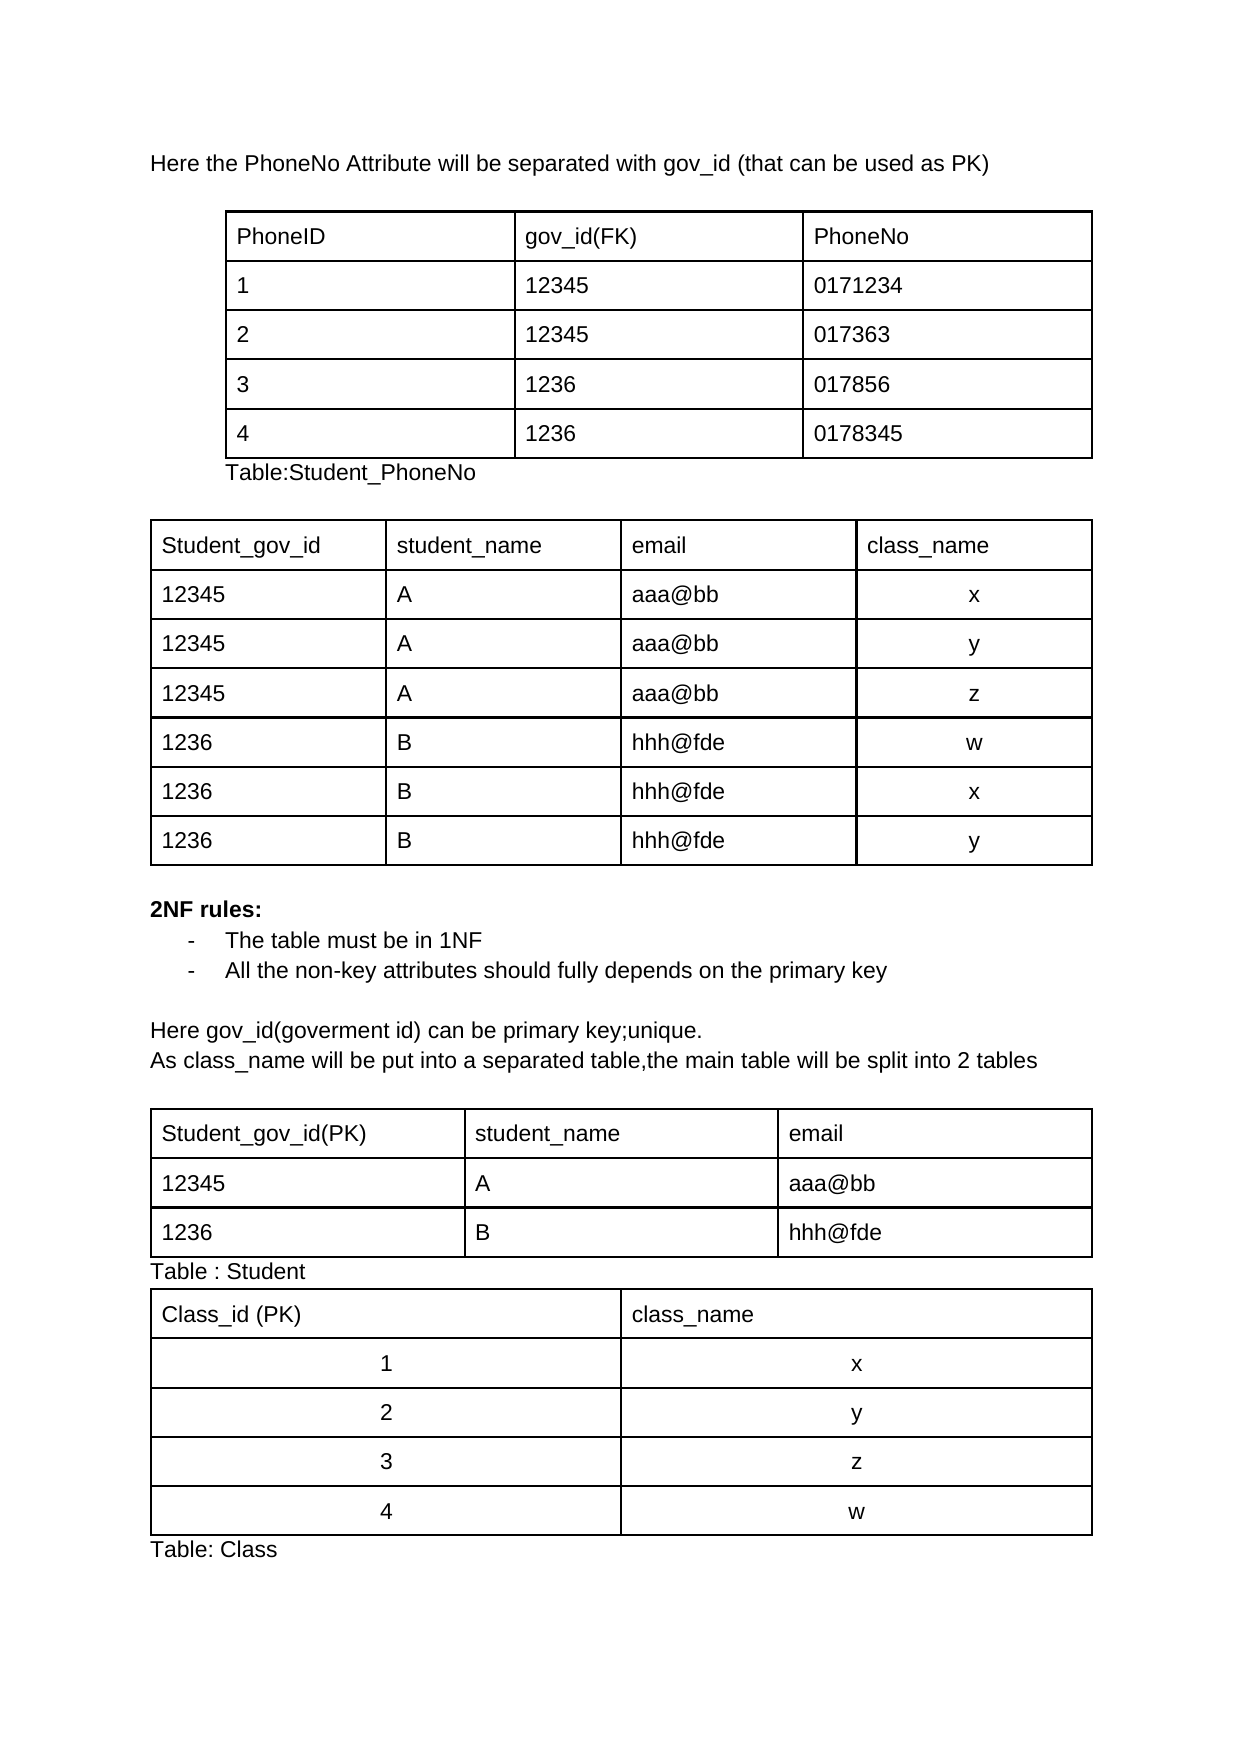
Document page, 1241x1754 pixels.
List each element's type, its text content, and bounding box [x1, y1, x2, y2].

table_cell B [387, 768, 620, 815]
table_cell 2 [227, 311, 514, 358]
table_cell 017363 [804, 311, 1091, 358]
table_cell 12345 [516, 311, 802, 358]
table_header class_name [858, 521, 1091, 568]
text Here the PhoneNo Attribute will be separated with gov_id (that can be used as PK) [150, 150, 1090, 176]
text As class_name will be put into a separated table,the main table will be split into 2 tables [150, 1047, 1090, 1074]
list The table must be in 1NF [187, 927, 1090, 953]
table_header email [622, 521, 855, 568]
text Here gov_id(goverment id) can be primary key;unique. [150, 1017, 1090, 1044]
table_header student_name [466, 1110, 777, 1157]
table_cell A [387, 620, 620, 667]
table_cell x [858, 571, 1091, 618]
table_cell x [858, 768, 1091, 815]
table_cell 4 [227, 410, 514, 457]
table_cell y [858, 620, 1091, 667]
table_cell aaa@bb [622, 571, 855, 618]
table_cell aaa@bb [622, 620, 855, 667]
table_cell A [387, 571, 620, 618]
text 2NF rules: [150, 896, 1090, 923]
table_cell hhh@fde [779, 1209, 1091, 1256]
table_cell 2 [152, 1389, 620, 1436]
table_cell 12345 [152, 620, 385, 667]
table_header Student_gov_id(PK) [152, 1110, 464, 1157]
table_cell 1236 [516, 410, 802, 457]
table_cell 1 [152, 1339, 620, 1387]
table_cell 1236 [152, 768, 385, 815]
table_cell y [622, 1389, 1091, 1436]
table_header class_name [622, 1290, 1091, 1337]
table_cell B [387, 817, 620, 864]
table_header Class_id (PK) [152, 1290, 620, 1337]
table_cell A [387, 669, 620, 716]
table_cell aaa@bb [779, 1159, 1091, 1206]
table_cell 12345 [152, 669, 385, 716]
table_cell 1236 [516, 360, 802, 407]
table_cell B [387, 719, 620, 766]
table_header student_name [387, 521, 620, 568]
list All the non-key attributes should fully depends on the primary key [187, 957, 1090, 983]
table_cell B [466, 1209, 777, 1256]
table_cell 1236 [152, 1209, 464, 1256]
table_cell 1 [227, 262, 514, 309]
table_cell z [858, 669, 1091, 716]
table_cell z [622, 1438, 1091, 1485]
table_cell aaa@bb [622, 669, 855, 716]
table_cell 017856 [804, 360, 1091, 407]
table_cell A [466, 1159, 777, 1206]
table_cell w [858, 719, 1091, 766]
table_cell 0171234 [804, 262, 1091, 309]
table_cell 4 [152, 1487, 620, 1534]
table_header gov_id(FK) [516, 213, 802, 260]
table_cell 1236 [152, 817, 385, 864]
table_header PhoneID [227, 213, 514, 260]
table_cell 1236 [152, 719, 385, 766]
table_cell w [622, 1487, 1091, 1534]
table_header email [779, 1110, 1091, 1157]
table_cell 0178345 [804, 410, 1091, 457]
table_cell 3 [152, 1438, 620, 1485]
text Table : Student [150, 1258, 1090, 1284]
table_cell 3 [227, 360, 514, 407]
table_cell 12345 [516, 262, 802, 309]
table_cell 12345 [152, 1159, 464, 1206]
table_cell hhh@fde [622, 719, 855, 766]
table_header Student_gov_id [152, 521, 385, 568]
text Table:Student_PhoneNo [225, 459, 1090, 485]
table_cell y [858, 817, 1091, 864]
table_cell hhh@fde [622, 817, 855, 864]
text Table: Class [150, 1536, 1090, 1563]
table_cell 12345 [152, 571, 385, 618]
table_cell hhh@fde [622, 768, 855, 815]
table_cell x [622, 1339, 1091, 1387]
table_header PhoneNo [804, 213, 1091, 260]
